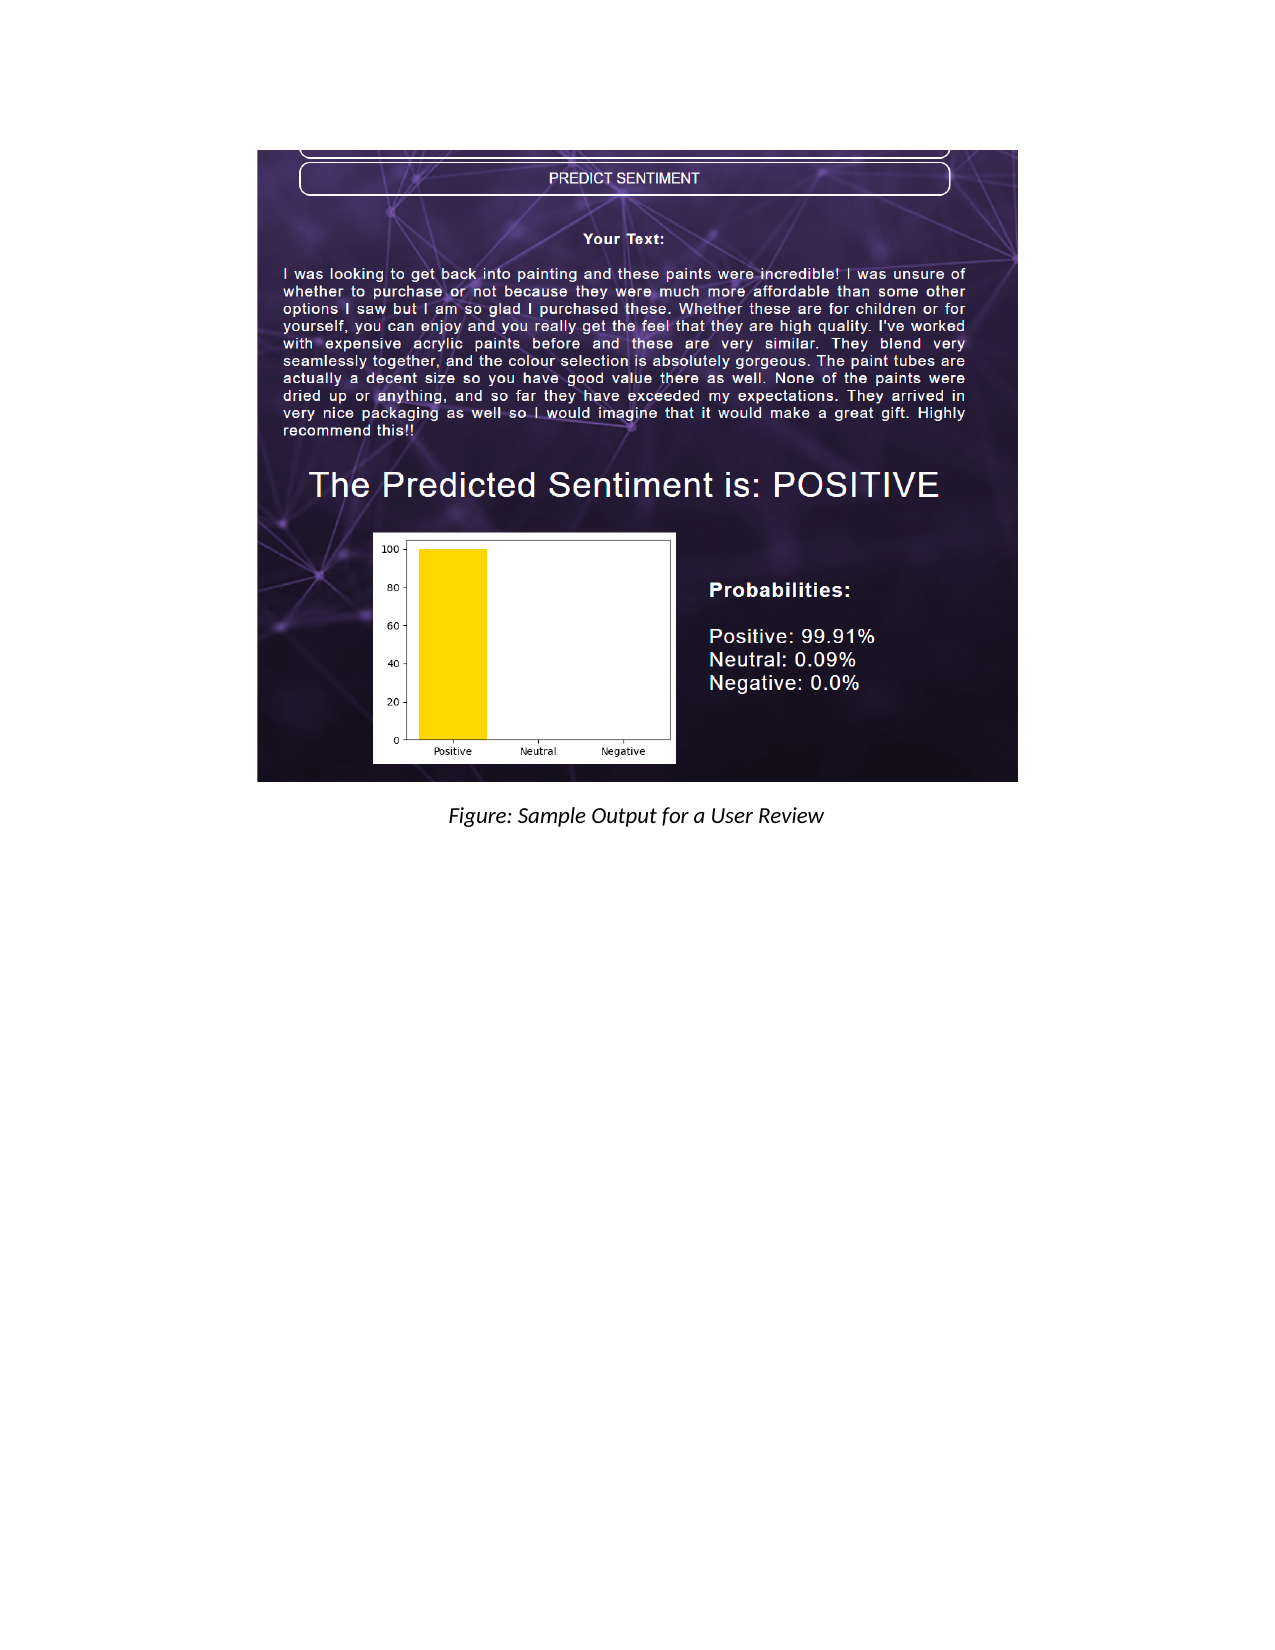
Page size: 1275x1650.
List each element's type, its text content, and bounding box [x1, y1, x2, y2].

picture [257, 150, 1018, 782]
text Figure: Sample Output for a User Review [150, 801, 1125, 829]
